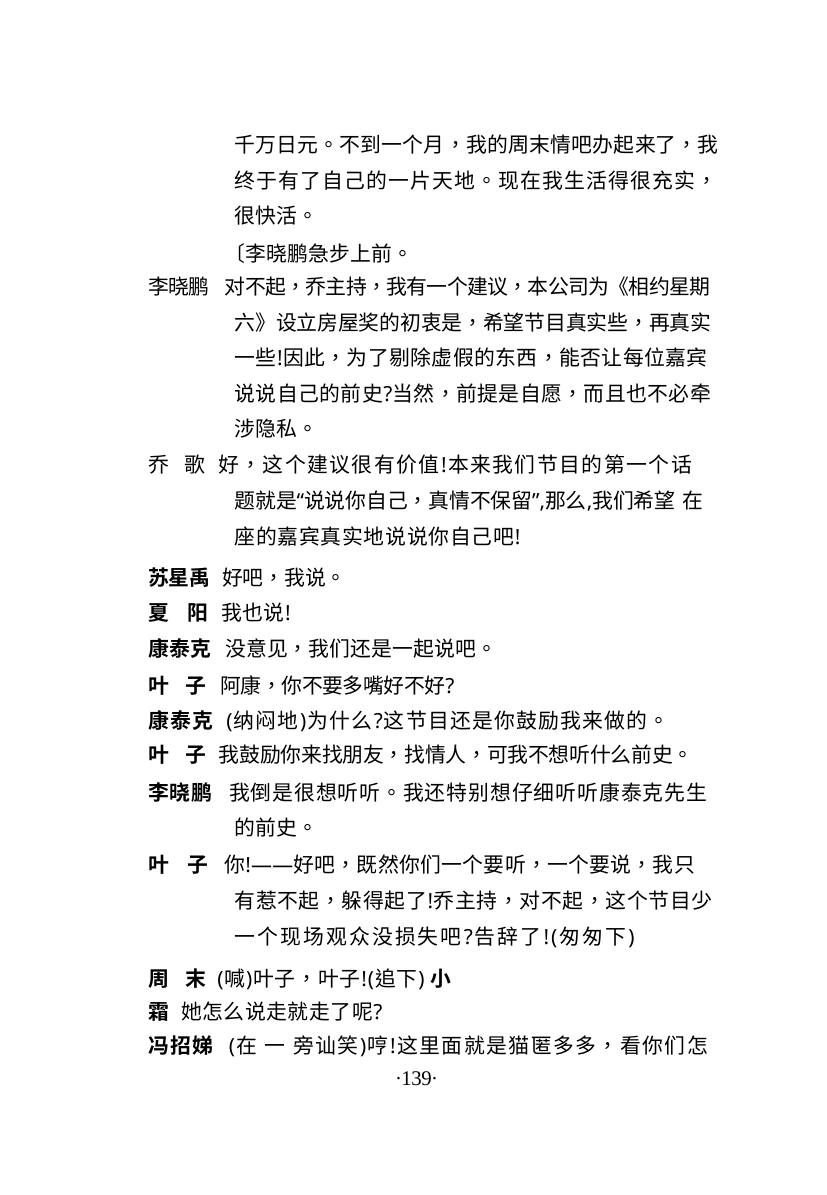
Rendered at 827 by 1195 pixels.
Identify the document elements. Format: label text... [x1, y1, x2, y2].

text 叶 子 你!——好吧，既然你们一个要听，一个要说，我只 有惹不起，躲得起了!乔主持，对不起，这个节目少 一个现场观众没损失吧?告辞了!(匆匆下) [148, 850, 717, 951]
text 李晓鹏 我倒是很想听听。我还特别想仔细听听康泰克先生 的前史。 [148, 778, 713, 841]
text 康泰克 (纳闷地)为什么?这节目还是你鼓励我来做的。 [148, 707, 718, 734]
text 李晓鹏 对不起，乔主持，我有一个建议，本公司为《相约星期 六》设立房屋奖的初衷是，希望节目真实些，再真实 一些!因此，为了剔除虚假的东西，能否让每位嘉宾 说说自己的前史?当然，前提是自愿，而且也不必牵 涉隐私。 [148, 272, 714, 443]
text 苏星禹 好吧，我说。 夏 阳 我也说! [148, 563, 352, 627]
text 乔 歌 好，这个建议很有价值!本来我们节目的第一个话 题就是“说说你自己，真情不保留”,那么,我们希望 在座的嘉宾真实地说说你自己吧! [148, 450, 713, 551]
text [148, 1031, 716, 1060]
text 周 末 (喊)叶子，叶子!(追下) 小 霜 她怎么说走就走了呢? [148, 964, 462, 1026]
text 叶 子 我鼓励你来找朋友，找情人，可我不想听什么前史。 [148, 742, 718, 768]
text 〔李晓鹏急步上前。 [224, 241, 718, 267]
text 康泰克 没意见，我们还是一起说吧。 叶 子 阿康，你不要多嘴好不好? [148, 634, 503, 699]
text 千万日元。不到一个月，我的周末情吧办起来了，我 终于有了自己的一片天地。现在我生活得很充实， 很快活。 [234, 130, 718, 230]
